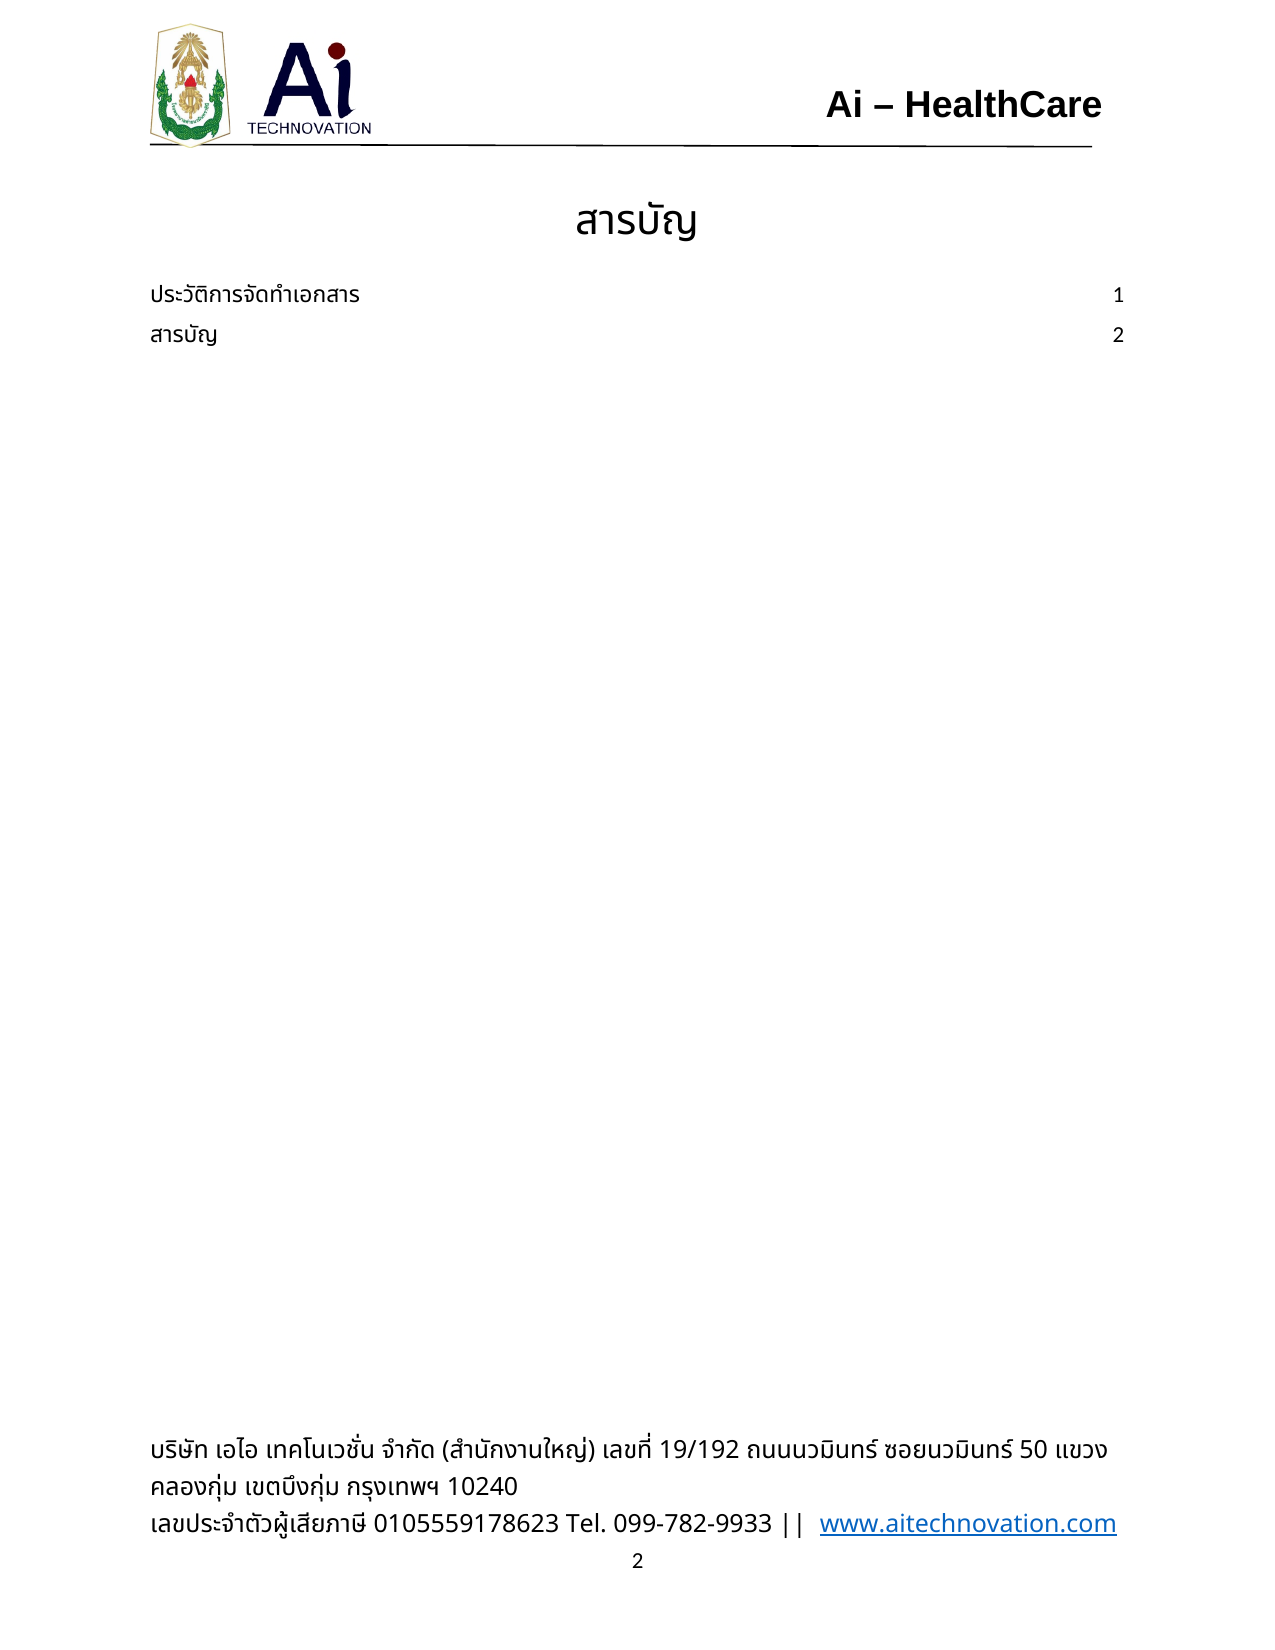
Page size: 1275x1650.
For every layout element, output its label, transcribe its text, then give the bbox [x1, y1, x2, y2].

picture [150, 23, 231, 148]
picture [241, 30, 378, 142]
text สารบัญ [150, 197, 1125, 251]
